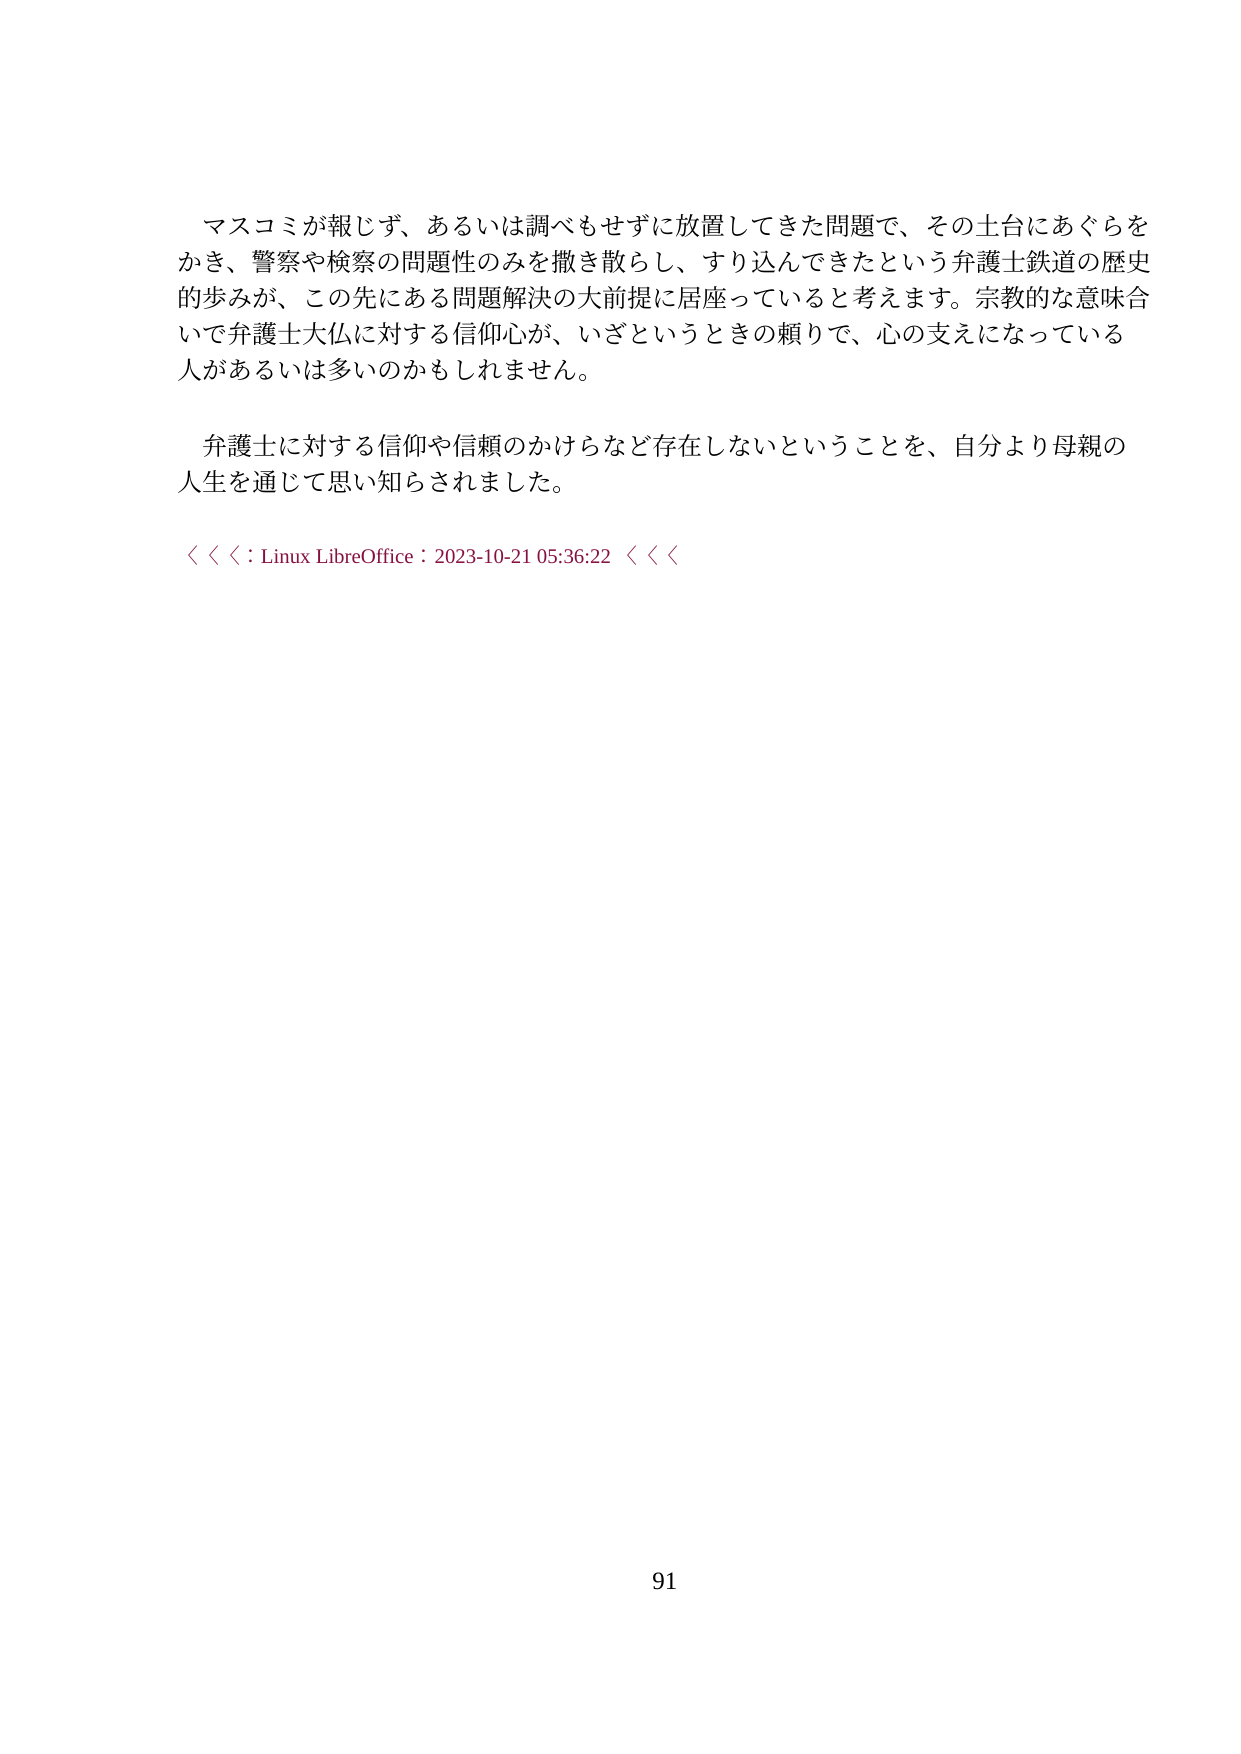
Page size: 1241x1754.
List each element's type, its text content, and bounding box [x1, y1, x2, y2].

text マスコミが報じず、あるいは調べもせずに放置してきた問題で、その土台にあぐらをかき、警察や検察の問題性のみを撒き散らし、すり込んできたという弁護士鉄道の歴史的歩みが、この先にある問題解決の大前提に居座っていると考えます。宗教的な意味合いで弁護士大仏に対する信仰心が、いざというときの頼りで、心の支えになっている人があるいは多いのかもしれません。 [177, 207, 1152, 386]
text 弁護士に対する信仰や信頼のかけらなど存在しないということを、自分より母親の人生を通じて思い知らされました。 [177, 427, 1152, 499]
text 〈〈〈：Linux LibreOffice：2023-10-21 05:36:22 〈〈〈 [177, 539, 1152, 569]
